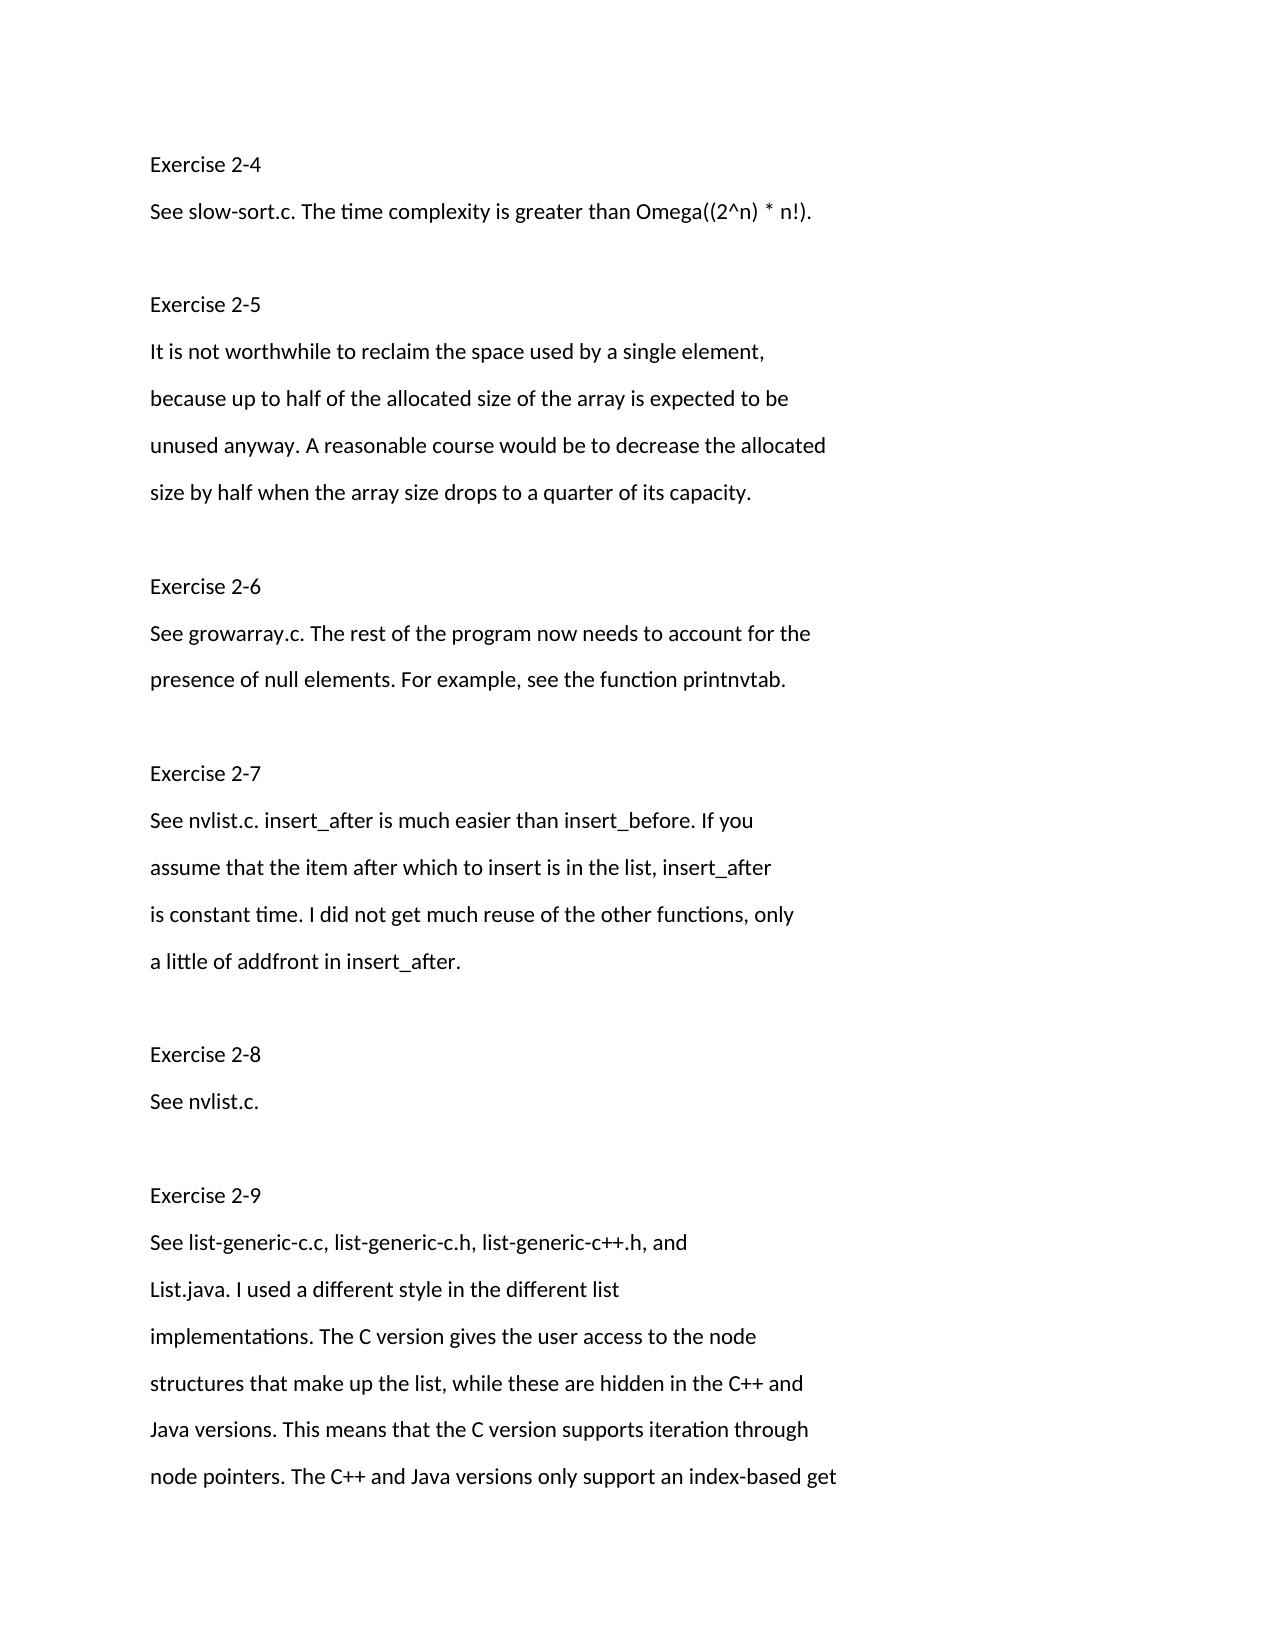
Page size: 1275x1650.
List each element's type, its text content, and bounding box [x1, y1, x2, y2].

text implementations. The C version gives the user access to the node [150, 1322, 1125, 1350]
text Exercise 2-9 [150, 1181, 1125, 1209]
text See nvlist.c. [150, 1087, 1125, 1116]
text presence of null elements. For example, see the function printnvtab. [150, 666, 1125, 694]
text It is not worthwhile to reclaim the space used by a single element, [150, 337, 1125, 366]
text is constant time. I did not get much reuse of the other functions, only [150, 900, 1125, 928]
text because up to half of the allocated size of the array is expected to be [150, 384, 1125, 412]
text Java versions. This means that the C version supports iteration through [150, 1416, 1125, 1444]
text Exercise 2-7 [150, 759, 1125, 787]
text assume that the item after which to insert is in the list, insert_after [150, 853, 1125, 881]
text Exercise 2-6 [150, 572, 1125, 600]
text List.java. I used a different style in the different list [150, 1275, 1125, 1303]
text Exercise 2-8 [150, 1041, 1125, 1069]
text unused anyway. A reasonable course would be to decrease the allocated [150, 431, 1125, 459]
text a little of addfront in insert_after. [150, 947, 1125, 975]
text See growarray.c. The rest of the program now needs to account for the [150, 619, 1125, 647]
text See slow-sort.c. The time complexity is greater than Omega((2^n) * n!). [150, 197, 1125, 225]
text structures that make up the list, while these are hidden in the C++ and [150, 1369, 1125, 1397]
text See nvlist.c. insert_after is much easier than insert_before. If you [150, 806, 1125, 834]
text Exercise 2-5 [150, 291, 1125, 319]
text Exercise 2-4 [150, 150, 1125, 178]
text See list-generic-c.c, list-generic-c.h, list-generic-c++.h, and [150, 1228, 1125, 1256]
text node pointers. The C++ and Java versions only support an index-based get [150, 1462, 1125, 1491]
text size by half when the array size drops to a quarter of its capacity. [150, 478, 1125, 506]
